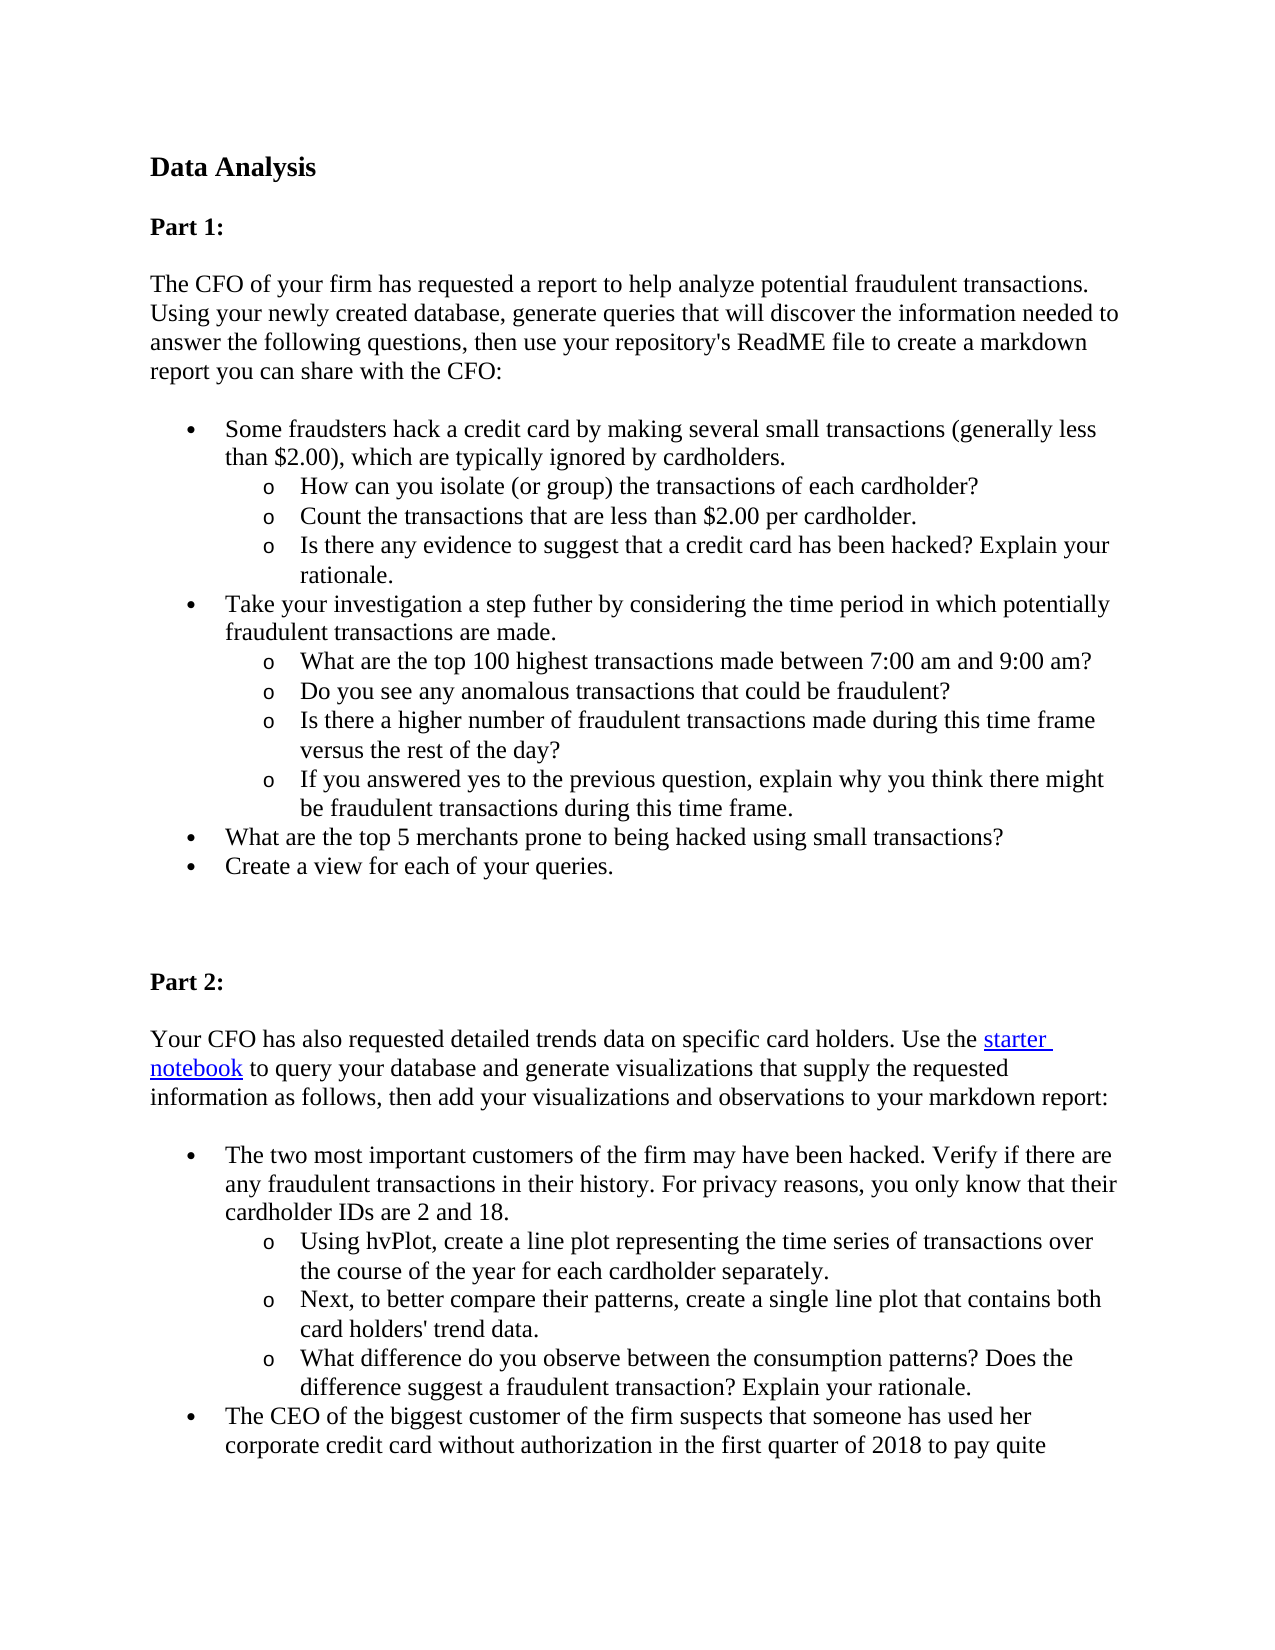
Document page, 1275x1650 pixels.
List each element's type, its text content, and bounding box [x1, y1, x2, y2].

list What difference do you observe between the consumption patterns? Does the difference suggest a fraudulent transaction? Explain your rationale. [262, 1430, 1125, 1489]
list Is there a higher number of fraudulent transactions made during this time frame versus the rest of the day? [262, 705, 1125, 764]
list Count the transactions that are less than $2.00 per cardholder. [262, 501, 1125, 530]
list Using hvPlot, create a line plot representing the time series of transactions over the course of the year for each cardholder separately. [262, 1255, 1125, 1314]
list Create a view for each of your queries. [187, 851, 1125, 879]
list What are the top 100 highest transactions made between 7:00 am and 9:00 am? [262, 646, 1125, 676]
text Data Analysis [150, 150, 1125, 182]
subtitle Part 2: [150, 967, 1125, 995]
list The two most important customers of the firm may have been hacked. Verify if there are any fraudulent transactions in their history. For privacy reasons, you only know that their cardholder IDs are 2 and 18. [187, 1140, 1125, 1226]
list What are the top 5 merchants prone to being hacked using small transactions? [187, 822, 1125, 851]
list If you answered yes to the previous question, explain why you think there might be fraudulent transactions during this time frame. [262, 764, 1125, 822]
list Next, to better compare their patterns, create a single line plot that contains both card holders' trend data. [262, 1343, 1125, 1401]
text The CFO of your firm has requested a report to help analyze potential fraudulent transactions. Using your newly created database, generate queries that will discover the information needed to answer the following questions, then use your repository's ReadME file to create a markdown report you can share with the CFO: [150, 269, 1125, 384]
list How can you isolate (or group) the transactions of each cardholder? [262, 471, 1125, 501]
list Some fraudsters hack a credit card by making several small transactions (generally less than $2.00), which are typically ignored by cardholders. [187, 414, 1125, 471]
list Do you see any anomalous transactions that could be fraudulent? [262, 676, 1125, 705]
list Is there any evidence to suggest that a credit card has been hacked? Explain your rationale. [262, 530, 1125, 589]
text Part 1: [150, 212, 1125, 240]
list Take your investigation a step futher by considering the time period in which potentially fraudulent transactions are made. [187, 589, 1125, 646]
text Your CFO has also requested detailed trends data on specific card holders. Use the starter notebook to query your database and generate visualizations that supply the requested information as follows, then add your visualizations and observations to your markdown report: [150, 1024, 1125, 1111]
